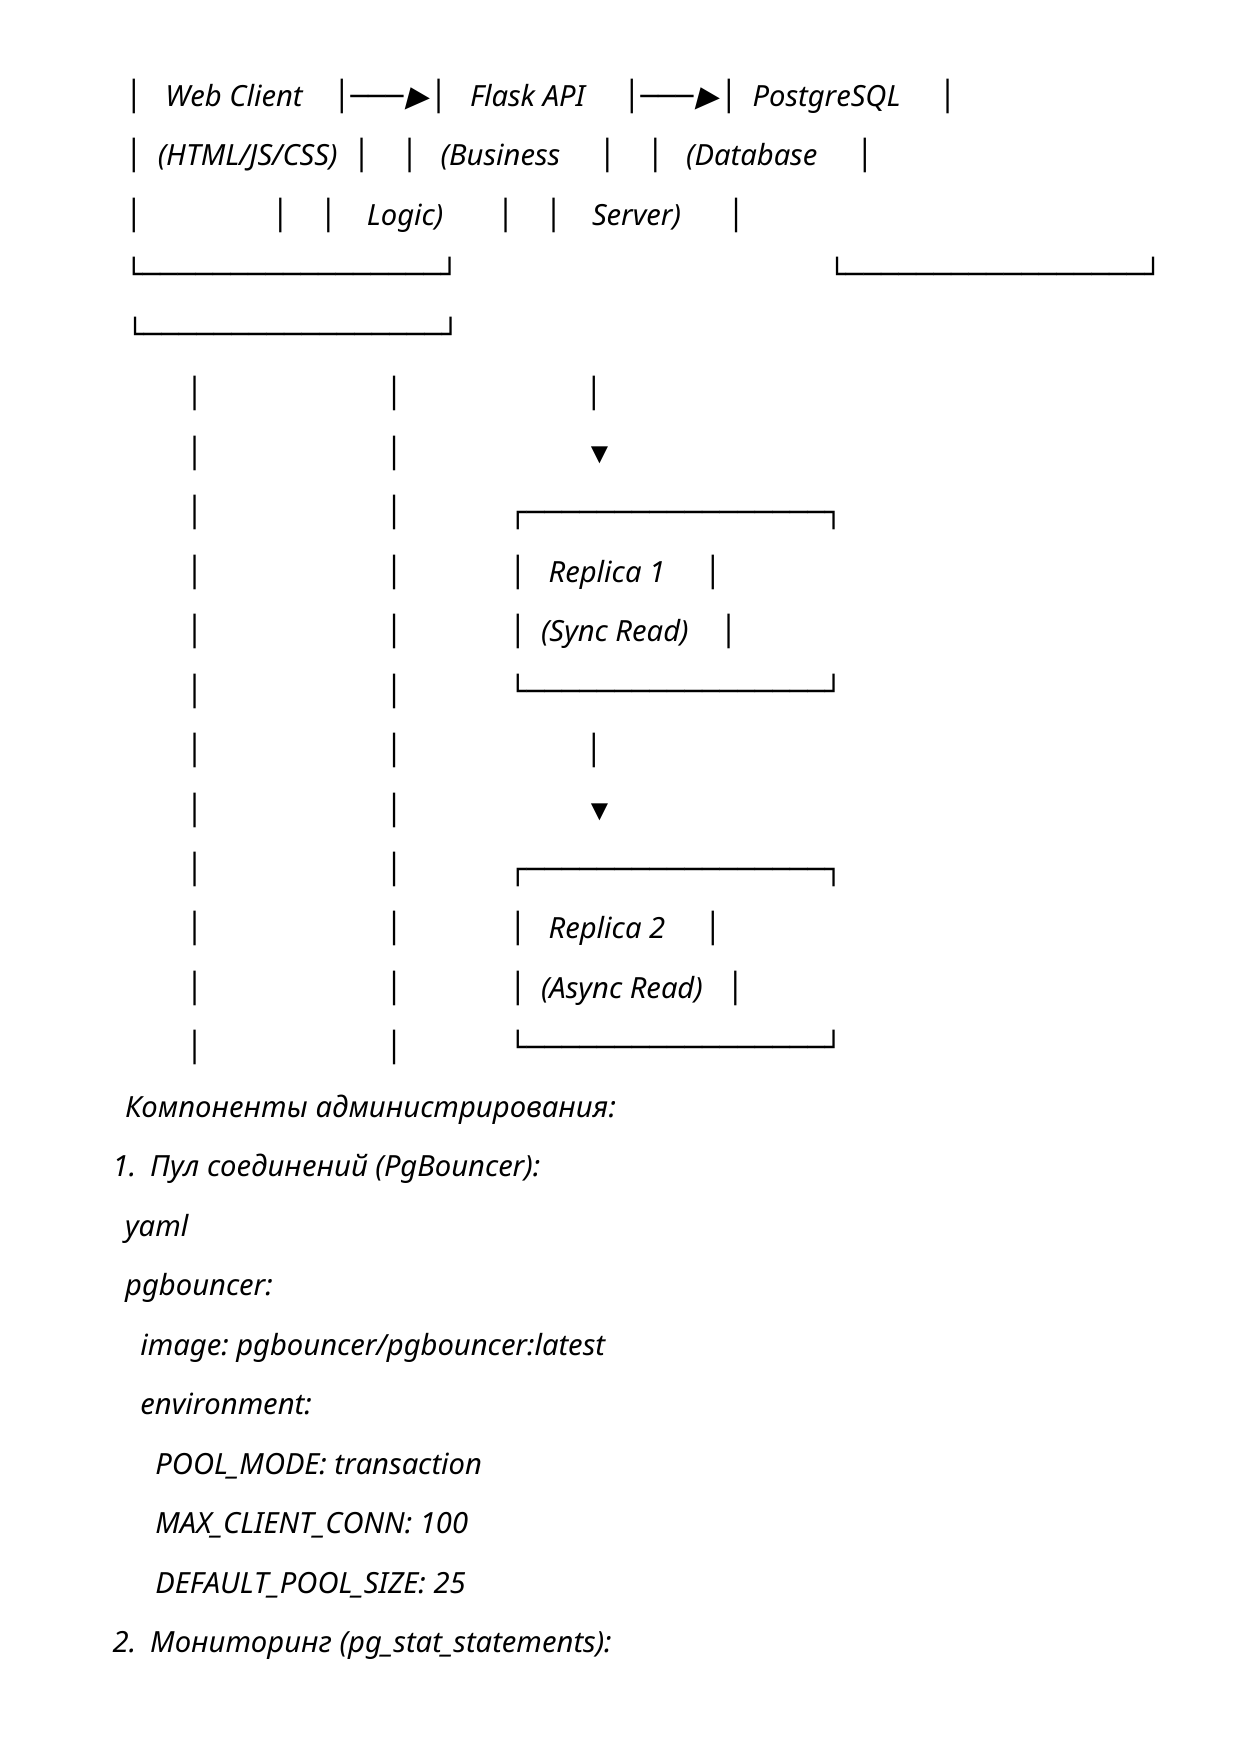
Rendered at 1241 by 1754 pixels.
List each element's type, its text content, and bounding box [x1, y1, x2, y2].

text │ Web Client │───▶│ Flask API │───▶│ PostgreSQL │ [125, 75, 1165, 115]
text │ │ ┌─────────────────┐ [125, 848, 1165, 888]
text │ │ │ [125, 372, 1165, 412]
text │ │ └─────────────────┘ [125, 670, 1165, 709]
text │ │ ▼ [125, 432, 1165, 472]
text │ │ ┌─────────────────┐ [125, 491, 1165, 531]
text pgbouncer: [125, 1264, 1165, 1304]
text │ │ │ (Sync Read) │ [125, 610, 1165, 650]
text │ (HTML/JS/CSS) │ │ (Business │ │ (Database │ [125, 134, 1165, 174]
text yaml [125, 1205, 1165, 1245]
text DEFAULT_POOL_SIZE: 25 [125, 1562, 1165, 1602]
text │ │ │ [125, 729, 1165, 769]
text │ │ │ Replica 2 │ [125, 908, 1165, 947]
text POOL_MODE: transaction [125, 1443, 1165, 1483]
text │ │ │ Logic) │ │ Server) │ [125, 194, 1165, 234]
text image: pgbouncer/pgbouncer:latest [125, 1324, 1165, 1364]
list Пул соединений (PgBouncer): [112, 1146, 1165, 1185]
text │ │ │ (Async Read) │ [125, 967, 1165, 1007]
text │ │ ▼ [125, 789, 1165, 828]
list Мониторинг (pg_stat_statements): [112, 1621, 1165, 1661]
text │ │ └─────────────────┘ [125, 1027, 1165, 1066]
text environment: [125, 1383, 1165, 1423]
text Компоненты администрирования: [125, 1086, 1165, 1126]
text │ │ │ Replica 1 │ [125, 551, 1165, 591]
text └─────────────────┘ └─────────────────┘ └─────────────────┘ [125, 253, 1165, 353]
text MAX_CLIENT_CONN: 100 [125, 1502, 1165, 1542]
